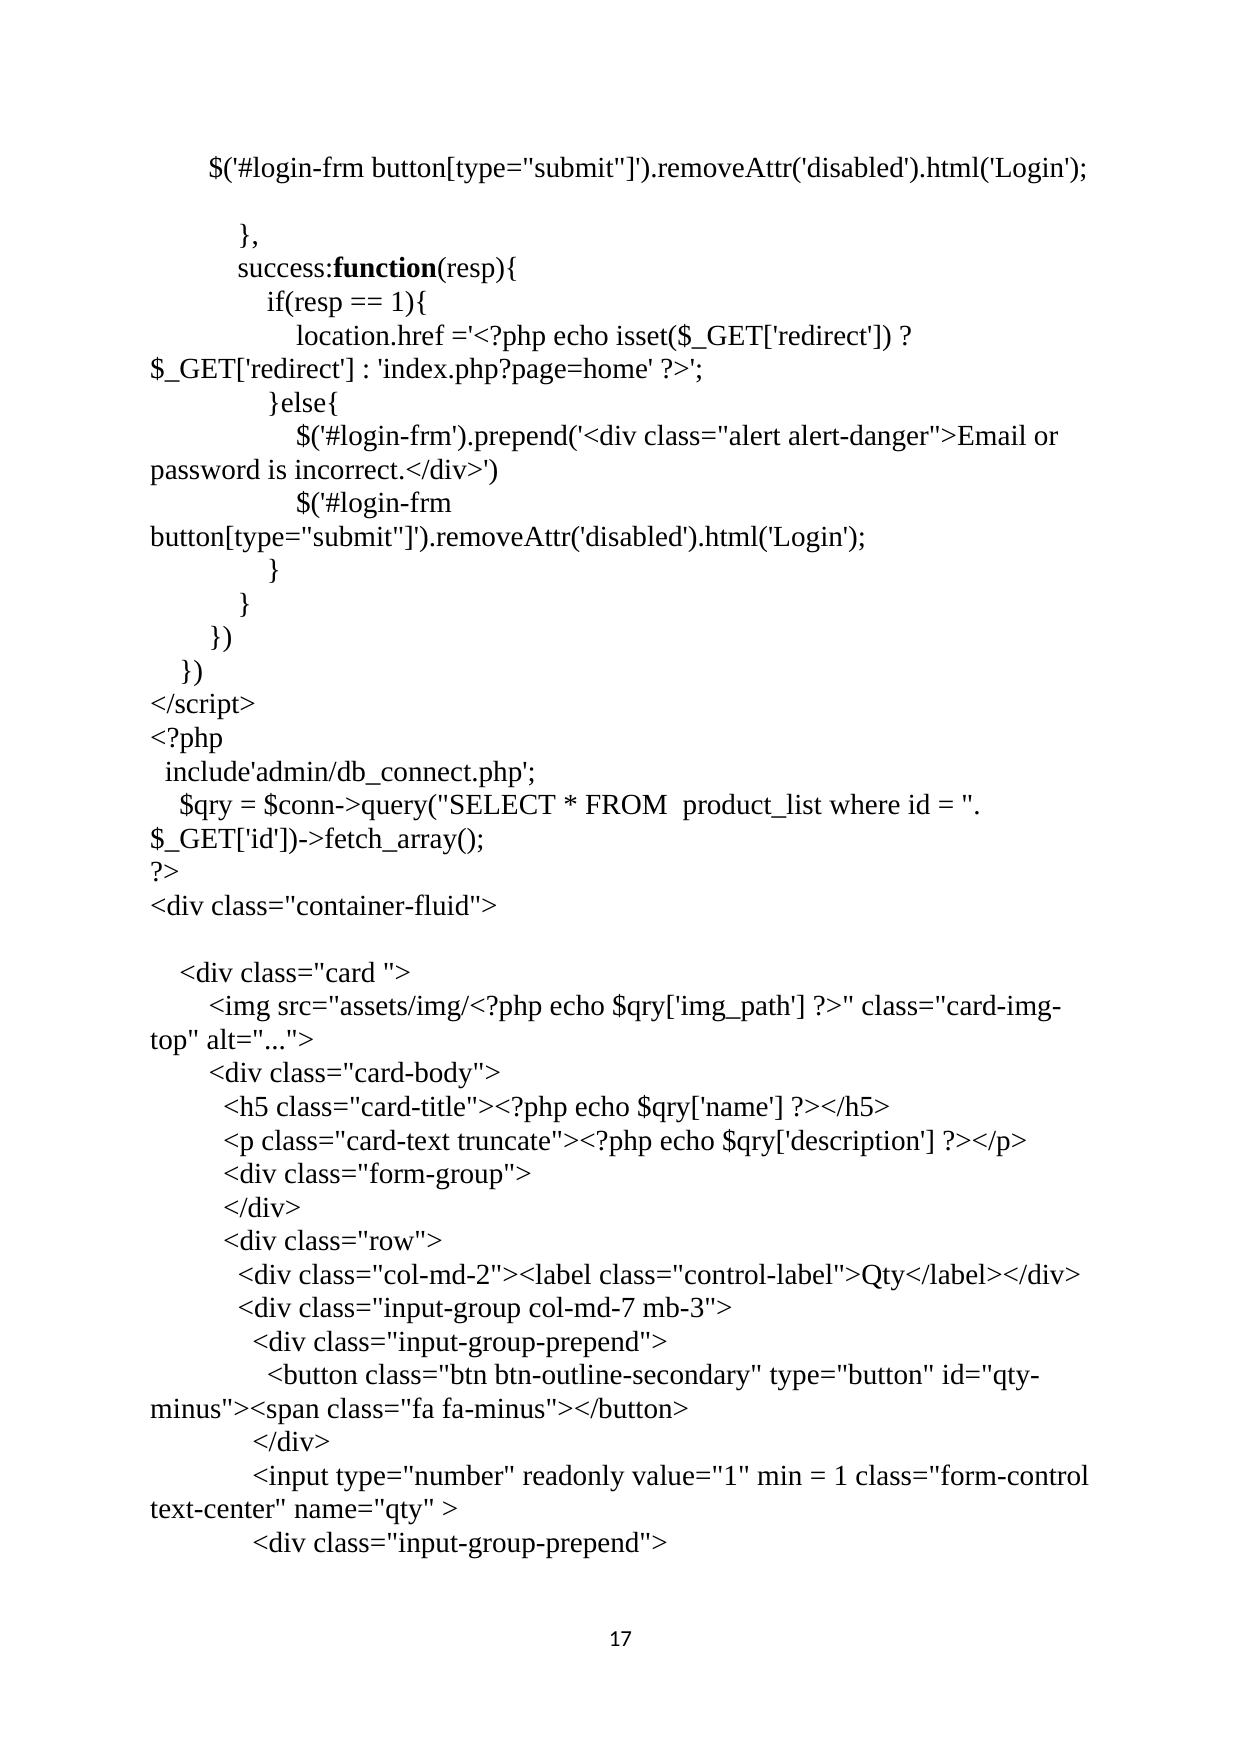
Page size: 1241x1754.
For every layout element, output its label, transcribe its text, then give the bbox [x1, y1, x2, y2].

text $qry = $conn->query("SELECT * FROM product_list where id = ".$_GET['id'])->fetch_array(); [150, 787, 1090, 854]
text } [150, 586, 1090, 619]
text ?> [150, 854, 1090, 888]
text <div class="col-md-2"><label class="control-label">Qty</label></div> [150, 1257, 1090, 1290]
text </div> [150, 1424, 1090, 1458]
text $('#login-frm button[type="submit"]').removeAttr('disabled').html('Login'); [150, 485, 1090, 552]
text <?php [150, 720, 1090, 754]
text location.href ='<?php echo isset($_GET['redirect']) ? $_GET['redirect'] : 'index.php?page=home' ?>'; [150, 318, 1090, 385]
text </script> [150, 687, 1090, 720]
text if(resp == 1){ [150, 284, 1090, 318]
text }) [150, 653, 1090, 687]
text }else{ [150, 385, 1090, 418]
text <input type="number" readonly value="1" min = 1 class="form-control text-center" name="qty" > [150, 1458, 1090, 1525]
text <div class="input-group col-md-7 mb-3"> [150, 1290, 1090, 1324]
text }, [150, 217, 1090, 251]
text </div> [150, 1190, 1090, 1223]
text include'admin/db_connect.php'; [150, 754, 1090, 787]
text <div class="form-group"> [150, 1156, 1090, 1190]
text }) [150, 619, 1090, 653]
text <img src="assets/img/<?php echo $qry['img_path'] ?>" class="card-img-top" alt="..."> [150, 988, 1090, 1056]
text <p class="card-text truncate"><?php echo $qry['description'] ?></p> [150, 1123, 1090, 1156]
text $('#login-frm button[type="submit"]').removeAttr('disabled').html('Login'); [150, 150, 1090, 183]
text <div class="input-group-prepend"> [150, 1324, 1090, 1357]
text <div class="input-group-prepend"> [150, 1525, 1090, 1559]
text <div class="container-fluid"> [150, 888, 1090, 921]
text <div class="card "> [150, 955, 1090, 988]
text $('#login-frm').prepend('<div class="alert alert-danger">Email or password is incorrect.</div>') [150, 418, 1090, 485]
text <h5 class="card-title"><?php echo $qry['name'] ?></h5> [150, 1089, 1090, 1123]
text <div class="row"> [150, 1223, 1090, 1257]
text <div class="card-body"> [150, 1056, 1090, 1089]
text success:function(resp){ [150, 251, 1090, 284]
text <button class="btn btn-outline-secondary" type="button" id="qty-minus"><span class="fa fa-minus"></button> [150, 1357, 1090, 1424]
text } [150, 552, 1090, 586]
